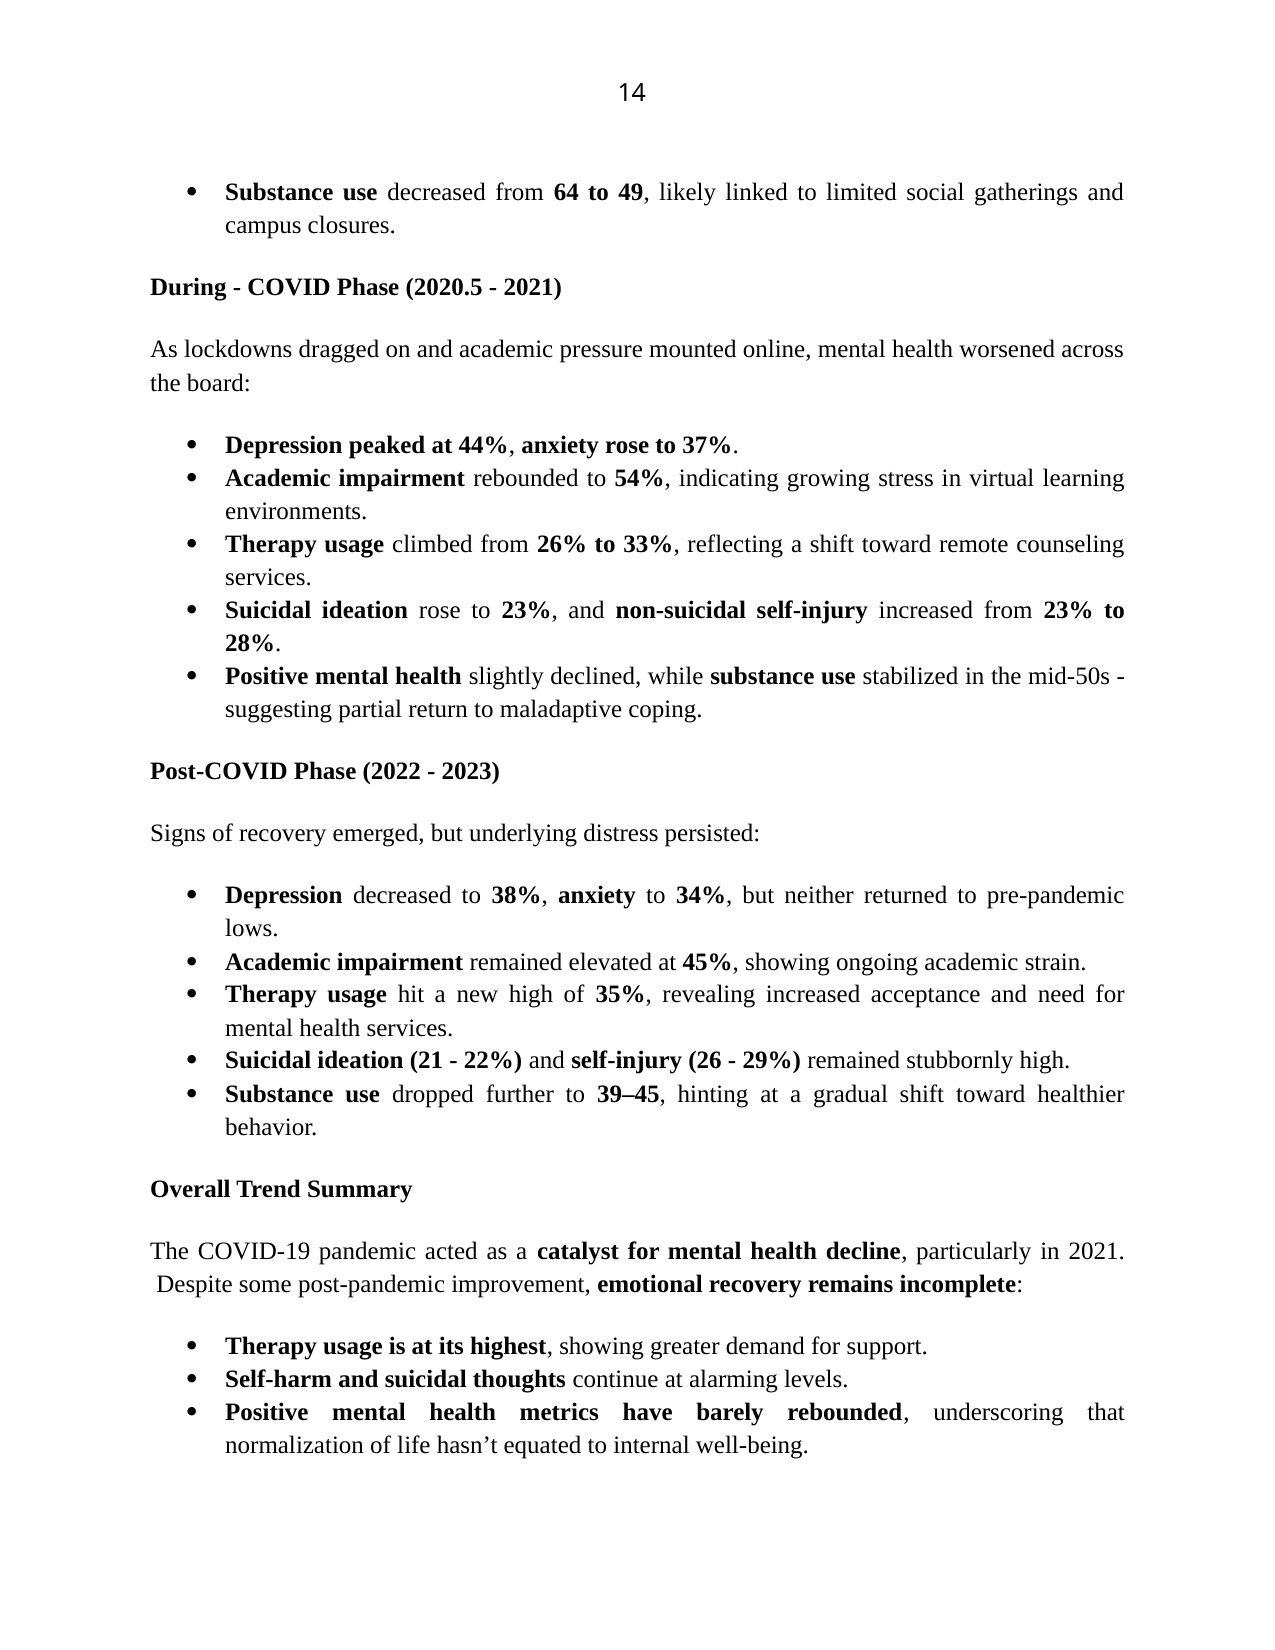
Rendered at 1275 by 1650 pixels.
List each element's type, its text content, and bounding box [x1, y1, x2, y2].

text Signs of recovery emerged, but underlying distress persisted: [150, 818, 1125, 847]
text The COVID-19 pandemic acted as a catalyst for mental health decline, particularly in 2021. Despite some post-pandemic improvement, emotional recovery remains incomplete: [150, 1236, 1125, 1298]
list Academic impairment rebounded to 54%, indicating growing stress in virtual learning environments. [187, 463, 1125, 524]
subtitle During - COVID Phase (2020.5 - 2021) [150, 272, 1125, 301]
list Suicidal ideation (21 - 22%) and self-injury (26 - 29%) remained stubbornly high. [187, 1046, 1125, 1074]
subtitle Post-COVID Phase (2022 - 2023) [150, 756, 1125, 785]
list Positive mental health metrics have barely rebounded, underscoring that normalization of life hasn’t equated to internal well-being. [187, 1397, 1125, 1459]
list Positive mental health slightly declined, while substance use stabilized in the mid-50s - suggesting partial return to maladaptive coping. [187, 661, 1125, 723]
list Depression decreased to 38%, anxiety to 34%, but neither returned to pre-pandemic lows. [187, 881, 1125, 942]
list Self-harm and suicidal thoughts continue at alarming levels. [187, 1364, 1125, 1393]
list Substance use decreased from 64 to 49, likely linked to limited social gatherings and campus closures. [187, 177, 1125, 239]
subtitle Overall Trend Summary [150, 1174, 1125, 1203]
text As lockdowns dragged on and academic pressure mounted online, mental health worsened across the board: [150, 334, 1125, 396]
list Therapy usage climbed from 26% to 33%, reflecting a shift toward remote counseling services. [187, 529, 1125, 591]
list Academic impairment remained elevated at 45%, showing ongoing academic strain. [187, 947, 1125, 975]
list Substance use dropped further to 39–45, hinting at a gradual shift toward healthier behavior. [187, 1079, 1125, 1140]
list Therapy usage hit a new high of 35%, revealing increased acceptance and need for mental health services. [187, 979, 1125, 1041]
list Therapy usage is at its highest, showing greater demand for support. [187, 1331, 1125, 1360]
list Suicidal ideation rose to 23%, and non-suicidal self-injury increased from 23% to 28%. [187, 595, 1125, 657]
list Depression peaked at 44%, anxiety rose to 37%. [187, 430, 1125, 458]
